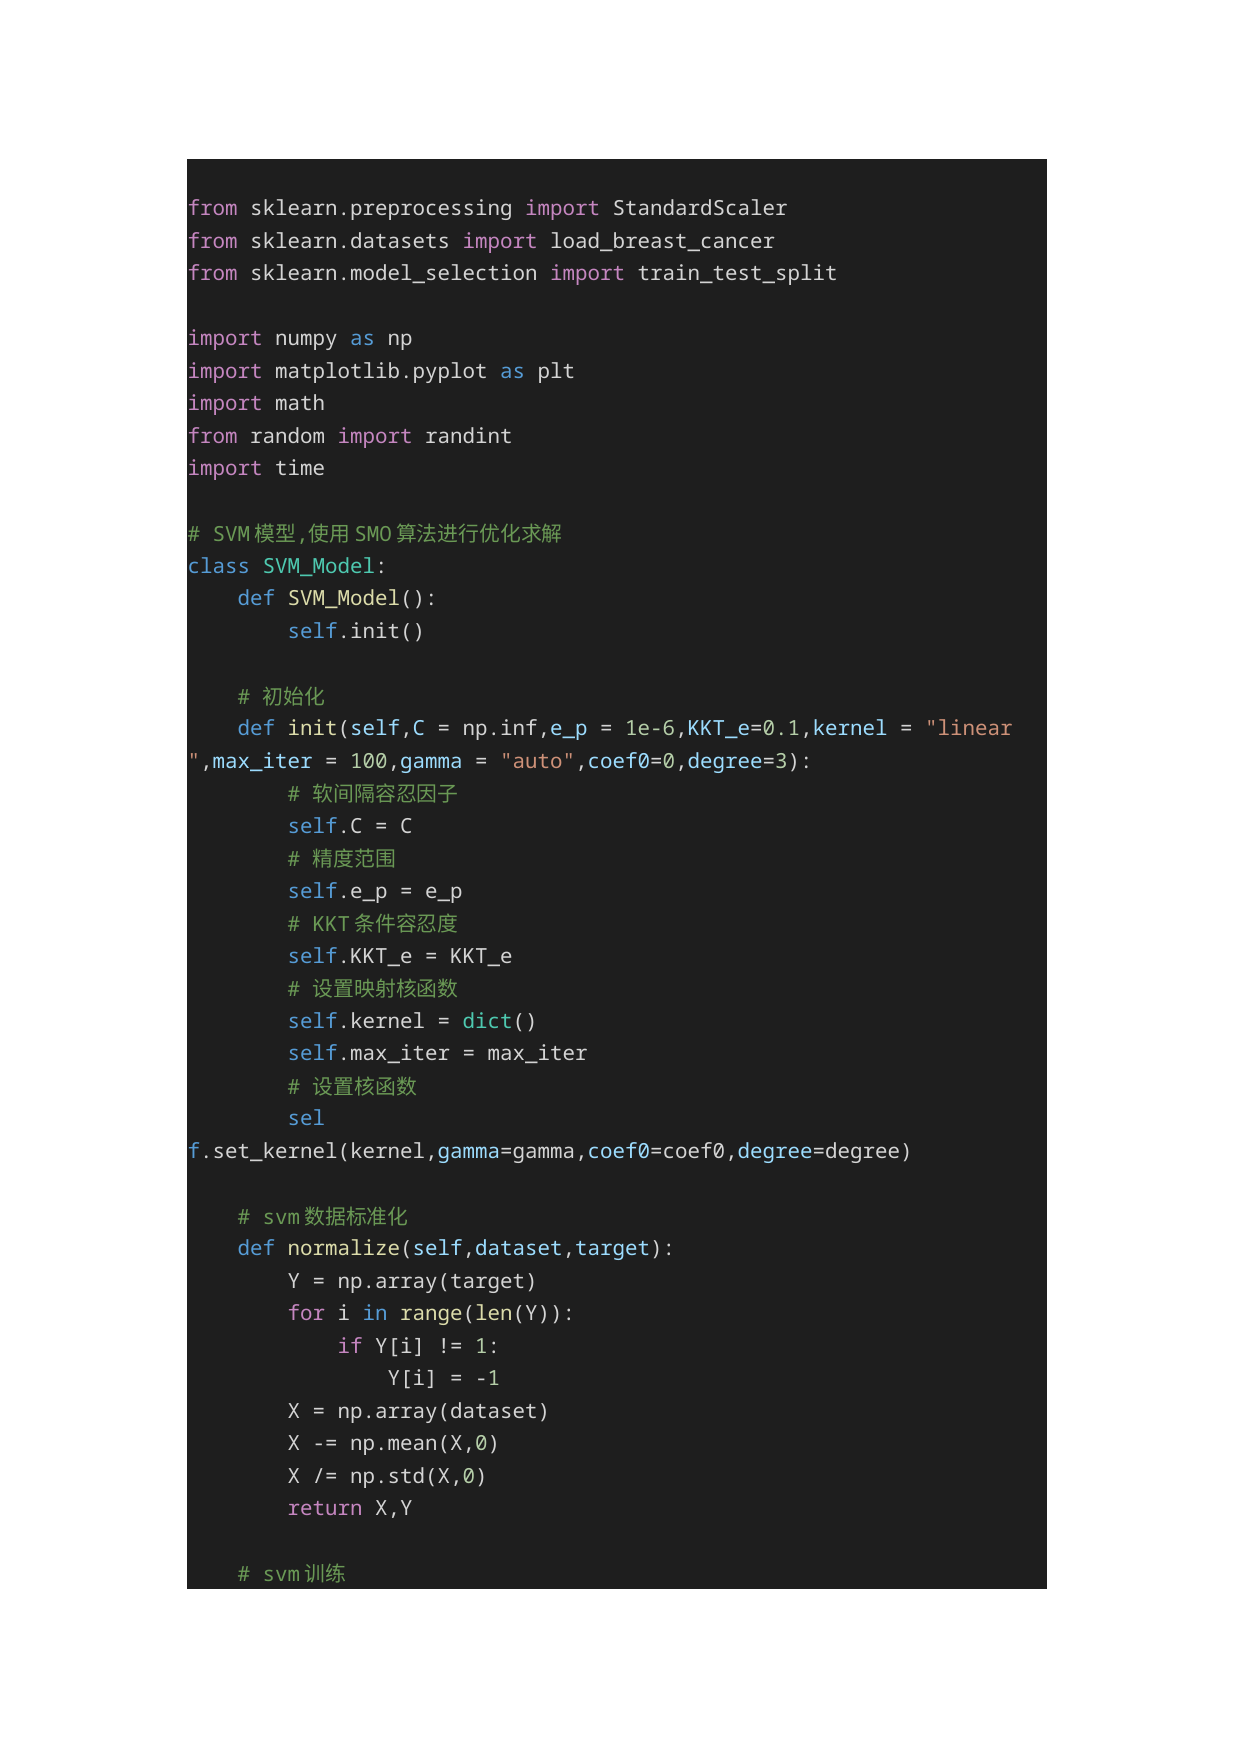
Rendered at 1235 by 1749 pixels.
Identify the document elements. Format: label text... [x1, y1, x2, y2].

text # 设置映射核函数 [187, 972, 1047, 1004]
text # svm训练 [187, 1557, 1047, 1589]
text X /= np.std(X,0) [187, 1459, 1047, 1492]
text self.e_p = e_p [187, 874, 1047, 907]
text self.C = C [187, 809, 1047, 842]
text import time [187, 452, 1047, 484]
text def init(self,C = np.inf,e_p = 1e-6,KKT_e=0.1,kernel = "linear",max_iter = 100,gamma = "auto",coef0=0,degree=3): [187, 712, 1047, 777]
text # 初始化 [187, 679, 1047, 712]
text # 精度范围 [187, 842, 1047, 874]
text import matplotlib.pyplot as plt [187, 354, 1047, 387]
text # SVM模型,使用SMO算法进行优化求解 [187, 517, 1047, 549]
text if Y[i] != 1: [187, 1329, 1047, 1362]
text from random import randint [187, 419, 1047, 452]
text Y[i] = -1 [187, 1362, 1047, 1394]
text self.set_kernel(kernel,gamma=gamma,coef0=coef0,degree=degree) [187, 1102, 1047, 1167]
text class SVM_Model: [187, 549, 1047, 582]
text def normalize(self,dataset,target): [187, 1232, 1047, 1264]
text Y = np.array(target) [187, 1264, 1047, 1297]
text return X,Y [187, 1492, 1047, 1524]
text X = np.array(dataset) [187, 1394, 1047, 1427]
text self.init() [187, 614, 1047, 647]
text # 设置核函数 [187, 1069, 1047, 1102]
text X -= np.mean(X,0) [187, 1427, 1047, 1459]
text from sklearn.preprocessing import StandardScaler [187, 192, 1047, 224]
text self.max_iter = max_iter [187, 1037, 1047, 1069]
text import math [187, 387, 1047, 419]
text from sklearn.datasets import load_breast_cancer [187, 224, 1047, 257]
text from sklearn.model_selection import train_test_split [187, 257, 1047, 289]
text for i in range(len(Y)): [187, 1297, 1047, 1329]
text import numpy as np [187, 322, 1047, 354]
text # svm数据标准化 [187, 1199, 1047, 1232]
text self.KKT_e = KKT_e [187, 939, 1047, 972]
text self.kernel = dict() [187, 1004, 1047, 1037]
text def SVM_Model(): [187, 582, 1047, 614]
text # 软间隔容忍因子 [187, 777, 1047, 809]
text # KKT条件容忍度 [187, 907, 1047, 939]
